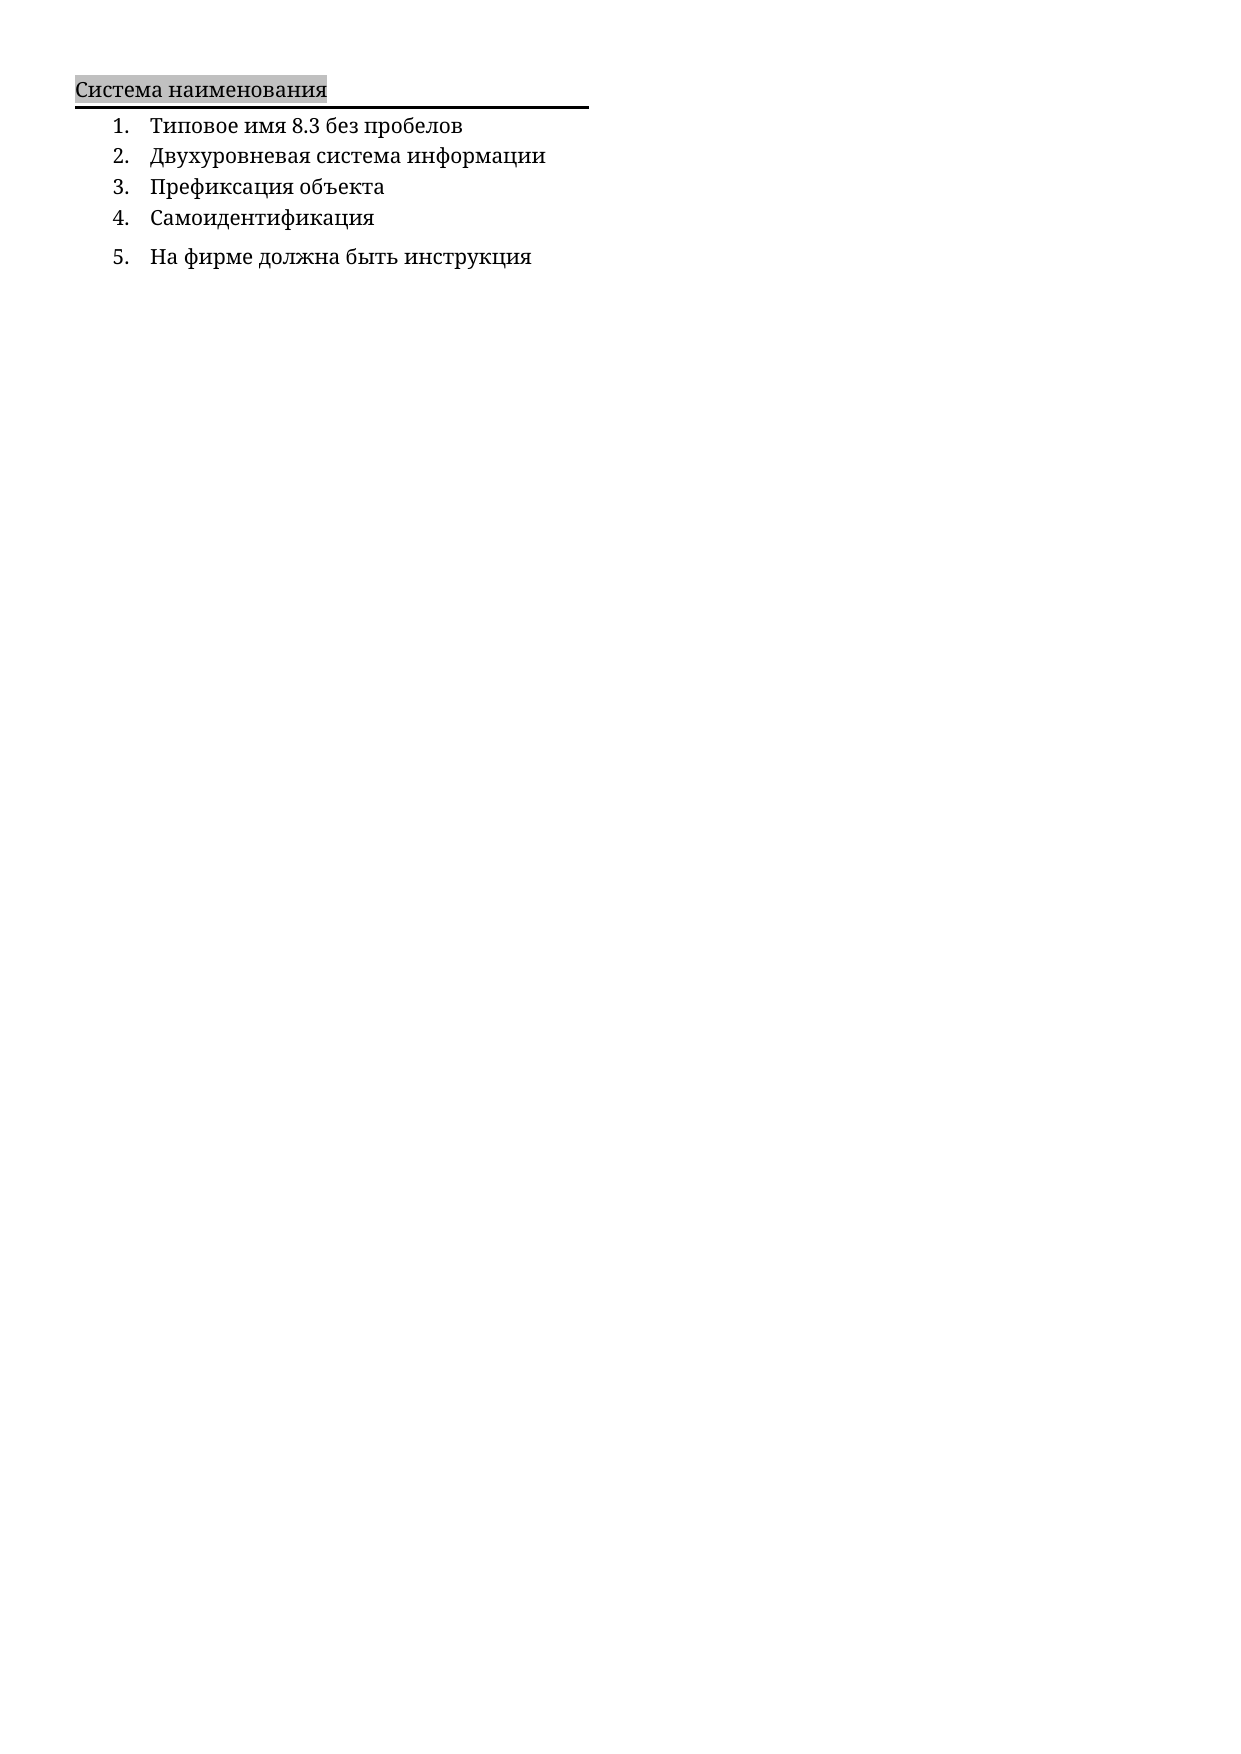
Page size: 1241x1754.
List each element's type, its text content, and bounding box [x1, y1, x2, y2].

text Система наименования [75, 75, 589, 106]
list Типовое имя 8.3 без пробелов [112, 111, 589, 139]
list Двухуровневая система информации [112, 141, 589, 170]
list На фирме должна быть инструкция [112, 233, 589, 273]
list Самоидентификация [112, 203, 589, 231]
list Префиксация объекта [112, 172, 589, 201]
